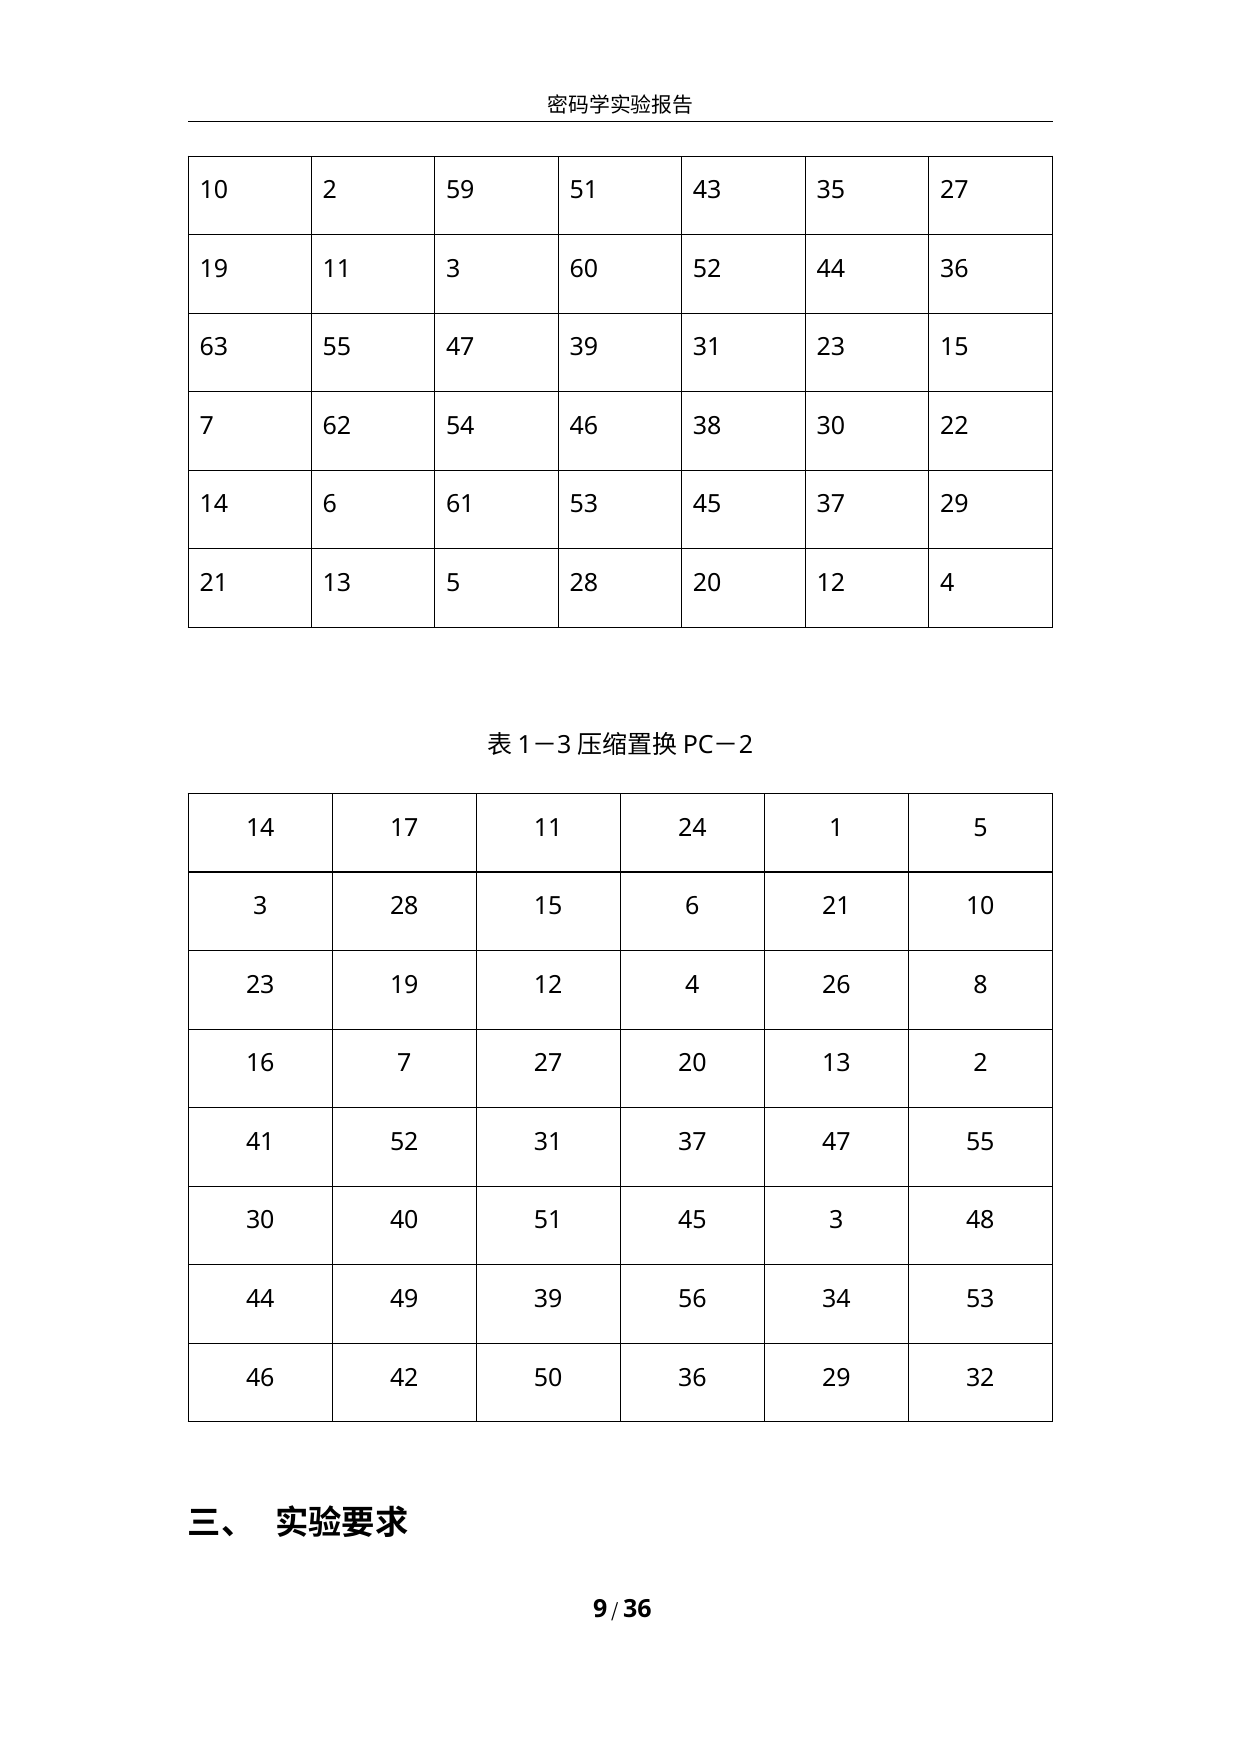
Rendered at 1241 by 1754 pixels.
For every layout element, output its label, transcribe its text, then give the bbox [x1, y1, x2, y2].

table_cell 56 [621, 1265, 764, 1343]
table_cell 48 [909, 1187, 1052, 1264]
table_cell 31 [682, 314, 805, 391]
table_cell 2 [312, 157, 434, 234]
table_cell 20 [621, 1030, 764, 1107]
table_cell 35 [806, 157, 928, 234]
table_cell 28 [559, 549, 681, 627]
table_cell 27 [477, 1030, 620, 1107]
table_cell 12 [806, 549, 928, 627]
table_cell 53 [909, 1265, 1052, 1343]
table_cell 4 [621, 951, 764, 1028]
table_cell 60 [559, 235, 681, 313]
table_cell 61 [435, 471, 558, 548]
table_cell 55 [909, 1108, 1052, 1186]
table_cell 28 [333, 873, 476, 950]
table_cell 6 [621, 873, 764, 950]
table_header 24 [621, 794, 764, 871]
table_cell 6 [312, 471, 434, 548]
table_cell 3 [765, 1187, 908, 1264]
table_cell 42 [333, 1344, 476, 1421]
table_cell 52 [682, 235, 805, 313]
table_header 5 [909, 794, 1052, 871]
table_cell 7 [189, 392, 311, 470]
text 表1－3 压缩置换PC－2 [187, 710, 1053, 775]
table_cell 30 [806, 392, 928, 470]
table_cell 62 [312, 392, 434, 470]
table_cell 36 [929, 235, 1052, 313]
table_cell 52 [333, 1108, 476, 1186]
table_cell 14 [189, 471, 311, 548]
table_cell 46 [559, 392, 681, 470]
table_cell 15 [477, 873, 620, 950]
table_cell 59 [435, 157, 558, 234]
table_cell 4 [929, 549, 1052, 627]
table_cell 19 [189, 235, 311, 313]
table_cell 30 [189, 1187, 332, 1264]
table_cell 38 [682, 392, 805, 470]
table_cell 19 [333, 951, 476, 1028]
table_cell 36 [621, 1344, 764, 1421]
table_cell 23 [806, 314, 928, 391]
table_cell 47 [435, 314, 558, 391]
table_cell 29 [929, 471, 1052, 548]
table_cell 45 [682, 471, 805, 548]
table_cell 15 [929, 314, 1052, 391]
table_cell 26 [765, 951, 908, 1028]
table_cell 55 [312, 314, 434, 391]
table_cell 39 [559, 314, 681, 391]
table_cell 37 [621, 1108, 764, 1186]
list 实验要求 [187, 1487, 1053, 1552]
table_cell 37 [806, 471, 928, 548]
table_cell 47 [765, 1108, 908, 1186]
table_cell 27 [929, 157, 1052, 234]
table_cell 39 [477, 1265, 620, 1343]
table_cell 44 [806, 235, 928, 313]
table_cell 49 [333, 1265, 476, 1343]
table_header 17 [333, 794, 476, 871]
table_cell 45 [621, 1187, 764, 1264]
table_cell 51 [559, 157, 681, 234]
table_cell 3 [435, 235, 558, 313]
table_cell 44 [189, 1265, 332, 1343]
table_cell 21 [189, 549, 311, 627]
table_cell 43 [682, 157, 805, 234]
table_cell 13 [312, 549, 434, 627]
table_cell 8 [909, 951, 1052, 1028]
table_cell 10 [189, 157, 311, 234]
table_cell 7 [333, 1030, 476, 1107]
table_cell 11 [312, 235, 434, 313]
table_cell 12 [477, 951, 620, 1028]
table_cell 16 [189, 1030, 332, 1107]
table_cell 41 [189, 1108, 332, 1186]
table_cell 23 [189, 951, 332, 1028]
table_cell 50 [477, 1344, 620, 1421]
table_cell 51 [477, 1187, 620, 1264]
table_cell 54 [435, 392, 558, 470]
table_cell 20 [682, 549, 805, 627]
table_cell 3 [189, 873, 332, 950]
table_cell 10 [909, 873, 1052, 950]
table_cell 46 [189, 1344, 332, 1421]
table_header 11 [477, 794, 620, 871]
table_cell 32 [909, 1344, 1052, 1421]
table_cell 21 [765, 873, 908, 950]
table_cell 29 [765, 1344, 908, 1421]
table_header 1 [765, 794, 908, 871]
table_cell 13 [765, 1030, 908, 1107]
table_cell 53 [559, 471, 681, 548]
table_cell 31 [477, 1108, 620, 1186]
table_cell 40 [333, 1187, 476, 1264]
table_cell 34 [765, 1265, 908, 1343]
table_cell 22 [929, 392, 1052, 470]
table_cell 5 [435, 549, 558, 627]
table_cell 63 [189, 314, 311, 391]
table_header 14 [189, 794, 332, 871]
table_cell 2 [909, 1030, 1052, 1107]
